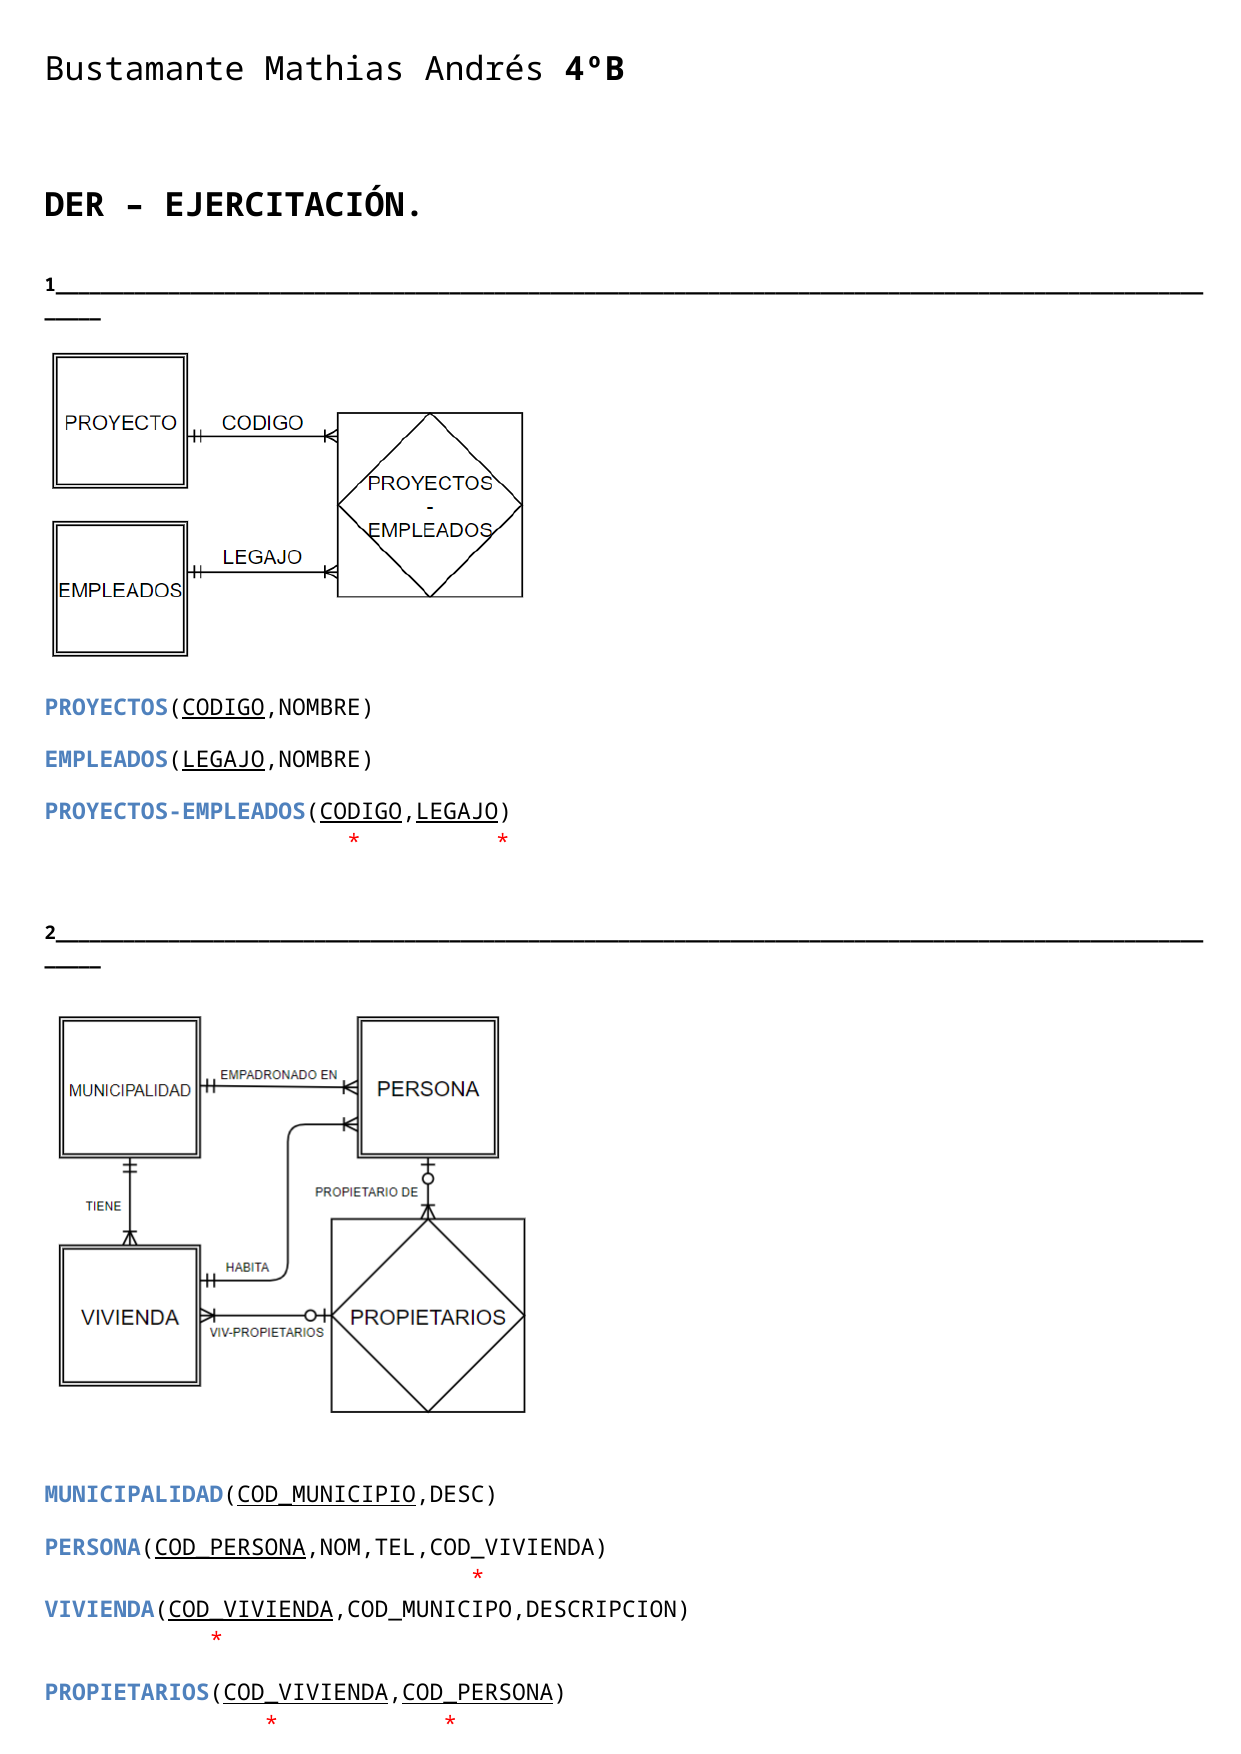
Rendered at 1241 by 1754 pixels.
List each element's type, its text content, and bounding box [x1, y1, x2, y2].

text PROPIETARIOS(COD_VIVIENDA,COD_PERSONA) [44, 1676, 1211, 1708]
text * [44, 1562, 1211, 1593]
picture [44, 996, 536, 1428]
text * * [44, 826, 1211, 857]
text MUNICIPALIDAD(COD_MUNICIPIO,DESC) [44, 1478, 1211, 1510]
text VIVIENDA(COD_VIVIENDA,COD_MUNICIPO,DESCRIPCION) [44, 1593, 1211, 1624]
text PROYECTOS-EMPLEADOS(CODIGO,LEGAJO) [44, 794, 1211, 826]
text EMPLEADOS(LEGAJO,NOMBRE) [44, 742, 1211, 774]
text PROYECTOS(CODIGO,NOMBRE) [44, 690, 1211, 722]
text * [44, 1624, 1211, 1656]
text * * [44, 1708, 1211, 1739]
text 1___________________________________________________________________________________________________________ [44, 271, 1211, 322]
text 2___________________________________________________________________________________________________________ [44, 919, 1211, 971]
text PERSONA(COD_PERSONA,NOM,TEL,COD_VIVIENDA) [44, 1531, 1211, 1562]
text DER – EJERCITACIÓN. [44, 181, 1211, 226]
picture [44, 348, 536, 665]
text Bustamante Mathias Andrés 4ºB [44, 44, 1211, 90]
